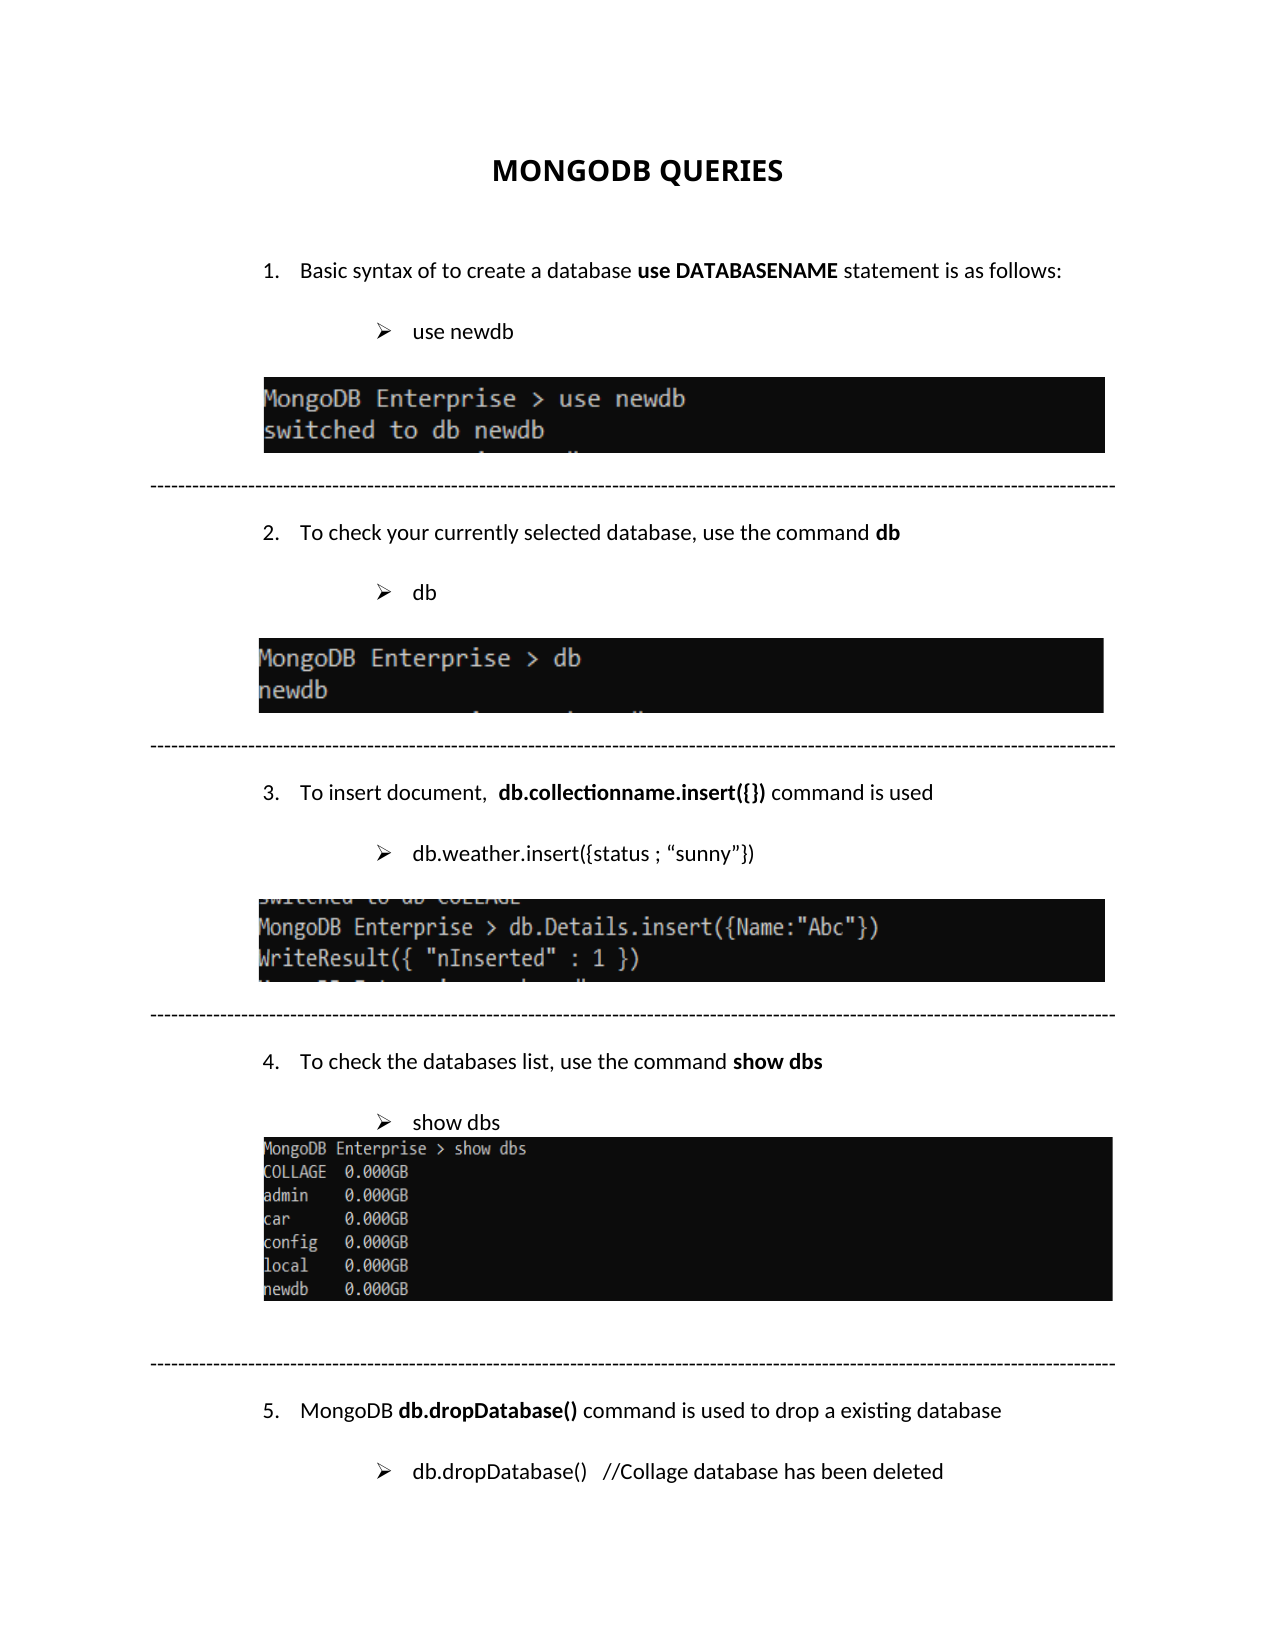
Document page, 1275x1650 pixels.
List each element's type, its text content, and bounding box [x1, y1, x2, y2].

picture [258, 899, 1105, 982]
list show dbs [375, 1108, 1125, 1136]
text ------------------------------------------------------------------------------------------------------------------------------------------ [150, 471, 1125, 499]
list db.dropDatabase() //Collage database has been deleted [375, 1457, 1125, 1485]
picture [263, 377, 1105, 453]
list Basic syntax of to create a database use DATABASENAME statement is as follows: [262, 256, 1125, 284]
list db.weather.insert({status ; “sunny”}) [375, 839, 1125, 867]
list To check your currently selected database, use the command db [262, 518, 1125, 546]
list To check the databases list, use the command show dbs [262, 1047, 1125, 1075]
picture [258, 638, 1104, 713]
text ------------------------------------------------------------------------------------------------------------------------------------------ [150, 731, 1125, 759]
list MongoDB db.dropDatabase() command is used to drop a existing database [262, 1396, 1125, 1424]
text ------------------------------------------------------------------------------------------------------------------------------------------ [150, 1000, 1125, 1028]
list To insert document, db.collectionname.insert({}) command is used [262, 778, 1125, 806]
picture [263, 1137, 1113, 1301]
list db [375, 578, 1125, 606]
list use newdb [375, 317, 1125, 345]
text MONGODB QUERIES [150, 150, 1125, 190]
text ------------------------------------------------------------------------------------------------------------------------------------------ [150, 1349, 1125, 1377]
